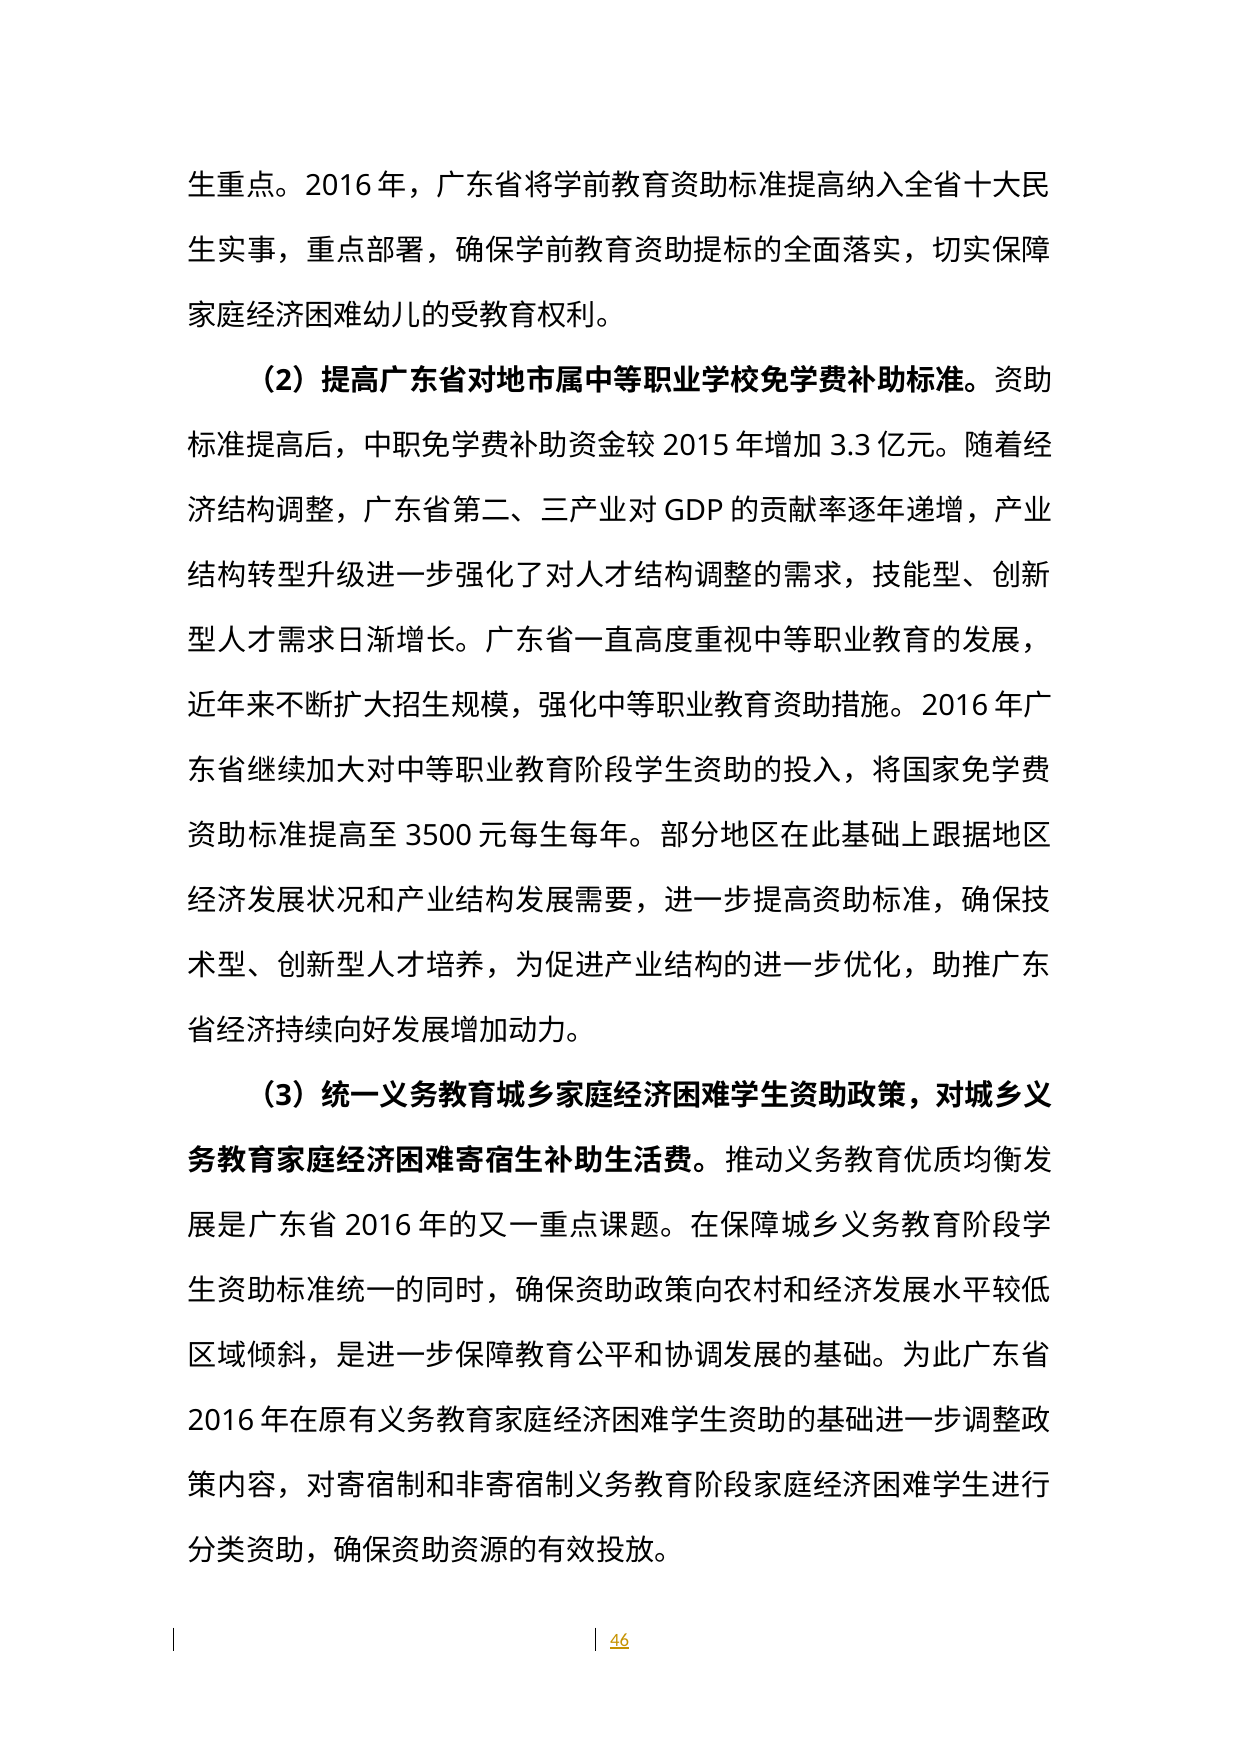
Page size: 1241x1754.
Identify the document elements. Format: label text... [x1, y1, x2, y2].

text （3）统一义务教育城乡家庭经济困难学生资助政策，对城乡义务教育家庭经济困难寄宿生补助生活费。推动义务教育优质均衡发展是广东省2016年的又一重点课题。在保障城乡义务教育阶段学生资助标准统一的同时，确保资助政策向农村和经济发展水平较低区域倾斜，是进一步保障教育公平和协调发展的基础。为此广东省2016年在原有义务教育家庭经济困难学生资助的基础进一步调整政策内容，对寄宿制和非寄宿制义务教育阶段家庭经济困难学生进行分类资助，确保资助资源的有效投放。 [187, 1060, 1053, 1580]
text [187, 150, 1053, 345]
text （2）提高广东省对地市属中等职业学校免学费补助标准。资助标准提高后，中职免学费补助资金较2015年增加 3.3亿元。随着经济结构调整，广东省第二、三产业对GDP的贡献率逐年递增，产业结构转型升级进一步强化了对人才结构调整的需求，技能型、创新型人才需求日渐增长。广东省一直高度重视中等职业教育的发展，近年来不断扩大招生规模，强化中等职业教育资助措施。2016年广东省继续加大对中等职业教育阶段学生资助的投入，将国家免学费资助标准提高至3500元每生每年。部分地区在此基础上跟据地区经济发展状况和产业结构发展需要，进一步提高资助标准，确保技术型、创新型人才培养，为促进产业结构的进一步优化，助推广东省经济持续向好发展增加动力。 [187, 345, 1053, 1060]
